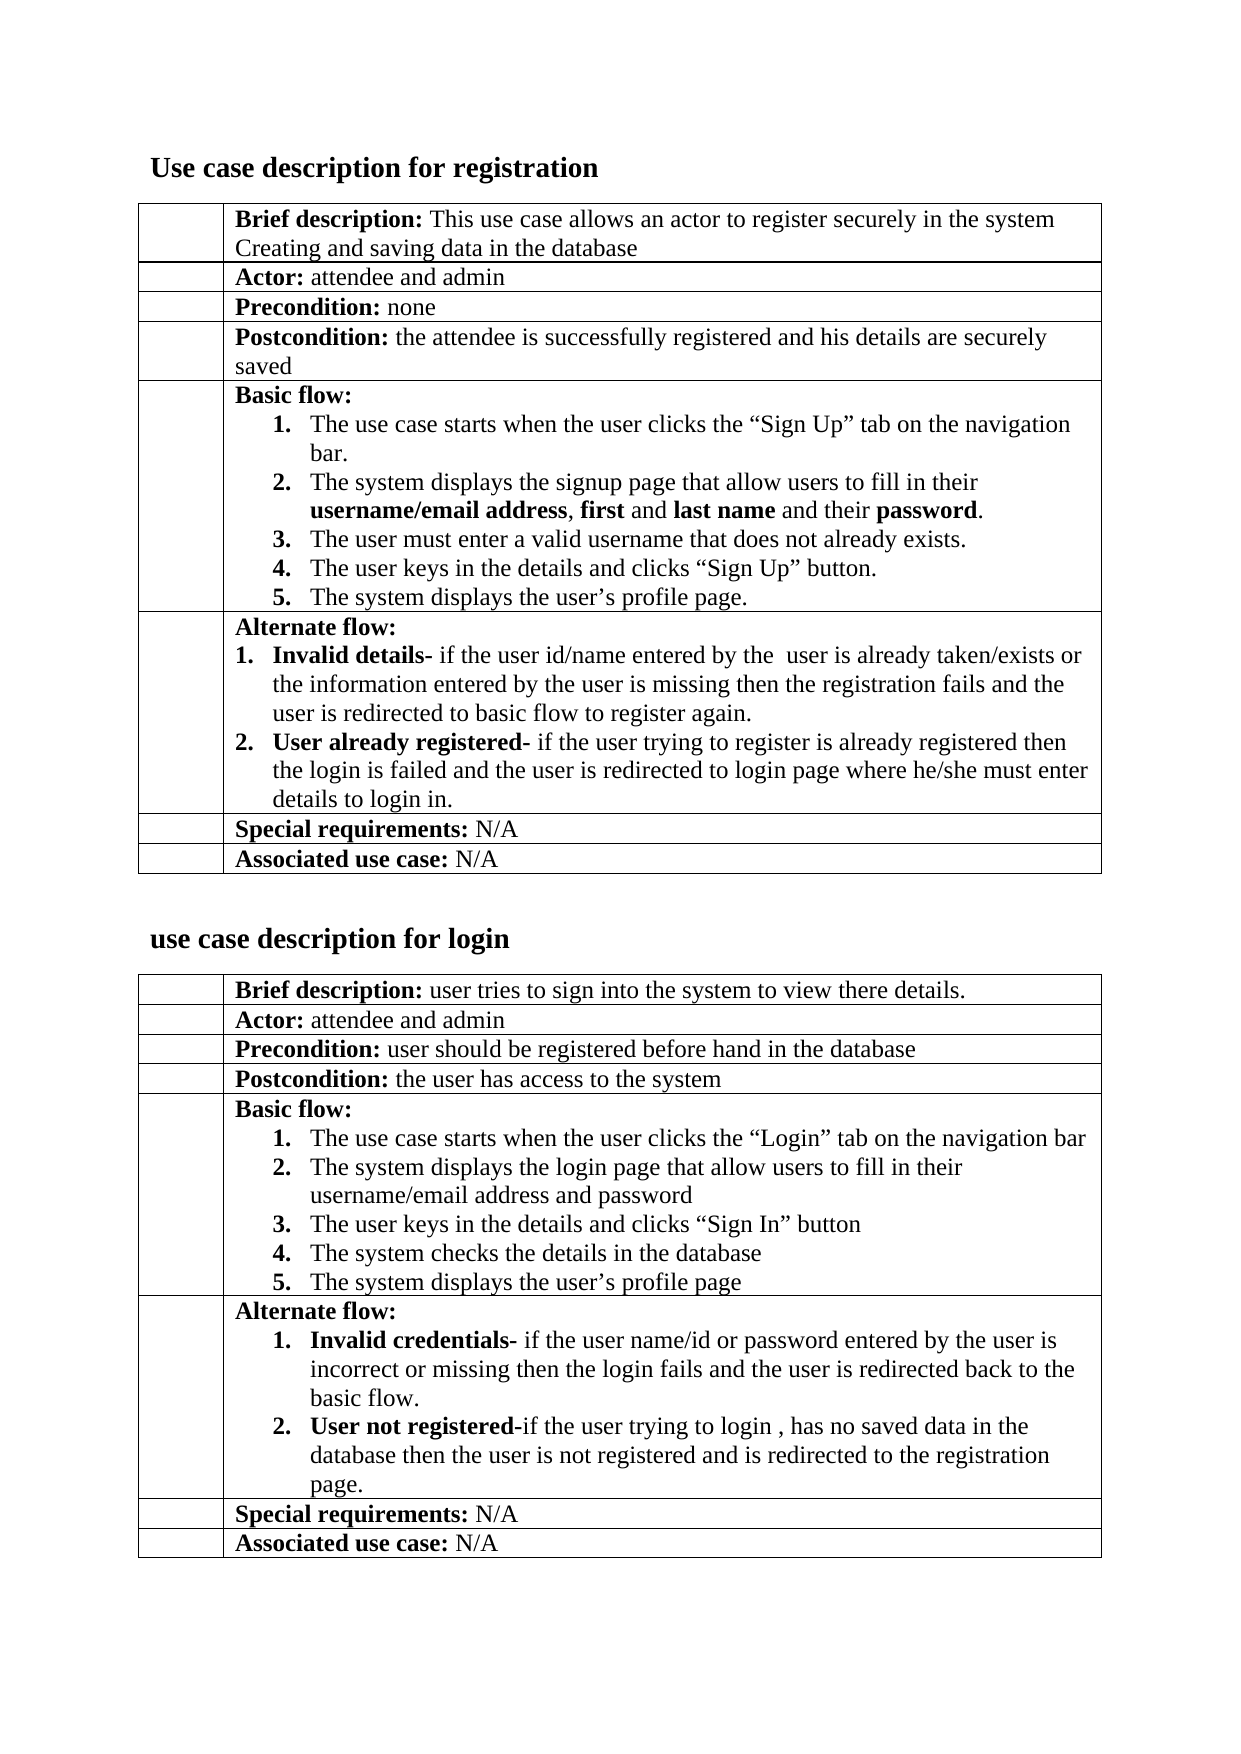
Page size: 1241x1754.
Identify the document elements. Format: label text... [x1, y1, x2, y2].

table_header Brief description: This use case allows an actor to register securely in the system Creating and saving data in the database [224, 204, 1101, 261]
table_cell [139, 292, 223, 321]
table_cell [139, 1035, 223, 1063]
table_cell Postcondition: the attendee is successfully registered and his details are securely saved [224, 322, 1101, 379]
text use case description for login [150, 921, 1090, 955]
table_cell [139, 381, 223, 611]
table_cell [139, 322, 223, 379]
table_header [139, 975, 223, 1004]
table_cell Actor: attendee and admin [224, 263, 1101, 291]
table_cell Alternate flow: Invalid credentials- if the user name/id or password entered by the user is incorrect or missing then the login fails and the user is redirected back to the basic flow. User not registered-if the user trying to login , has no saved data in the database then the user is not registered and is redirected to the registration page. [224, 1296, 1101, 1498]
table_cell [139, 814, 223, 843]
table_cell Actor: attendee and admin [224, 1005, 1101, 1033]
table_cell Basic flow: The use case starts when the user clicks the “Login” tab on the navigation bar The system displays the login page that allow users to fill in their username/email address and password The user keys in the details and clicks “Sign In” button The system checks the details in the database The system displays the user’s profile page [224, 1094, 1101, 1295]
table_cell Special requirements: N/A [224, 1499, 1101, 1527]
table_cell Basic flow: The use case starts when the user clicks the “Sign Up” tab on the navigation bar. The system displays the signup page that allow users to fill in their username/email address, first and last name and their password. The user must enter a valid username that does not already exists. The user keys in the details and clicks “Sign Up” button. The system displays the user’s profile page. [224, 381, 1101, 611]
table_cell [139, 612, 223, 813]
table_cell Special requirements: N/A [224, 814, 1101, 843]
table_cell Alternate flow: Invalid details- if the user id/name entered by the user is already taken/exists or the information entered by the user is missing then the registration fails and the user is redirected to basic flow to register again. User already registered- if the user trying to register is already registered then the login is failed and the user is redirected to login page where he/she must enter details to login in. [224, 612, 1101, 813]
text Use case description for registration [150, 150, 1090, 183]
table_cell [139, 263, 223, 291]
table_cell Postcondition: the user has access to the system [224, 1064, 1101, 1093]
table_cell [139, 1499, 223, 1527]
table_cell [139, 1296, 223, 1498]
table_cell [139, 1094, 223, 1295]
table_header Brief description: user tries to sign into the system to view there details. [224, 975, 1101, 1004]
table_cell Associated use case: N/A [224, 1529, 1101, 1557]
table_cell [139, 1529, 223, 1557]
table_header [139, 204, 223, 261]
table_cell [139, 844, 223, 872]
table_cell Associated use case: N/A [224, 844, 1101, 872]
table_cell Precondition: user should be registered before hand in the database [224, 1035, 1101, 1063]
table_cell [139, 1005, 223, 1033]
table_cell Precondition: none [224, 292, 1101, 321]
table_cell [139, 1064, 223, 1093]
